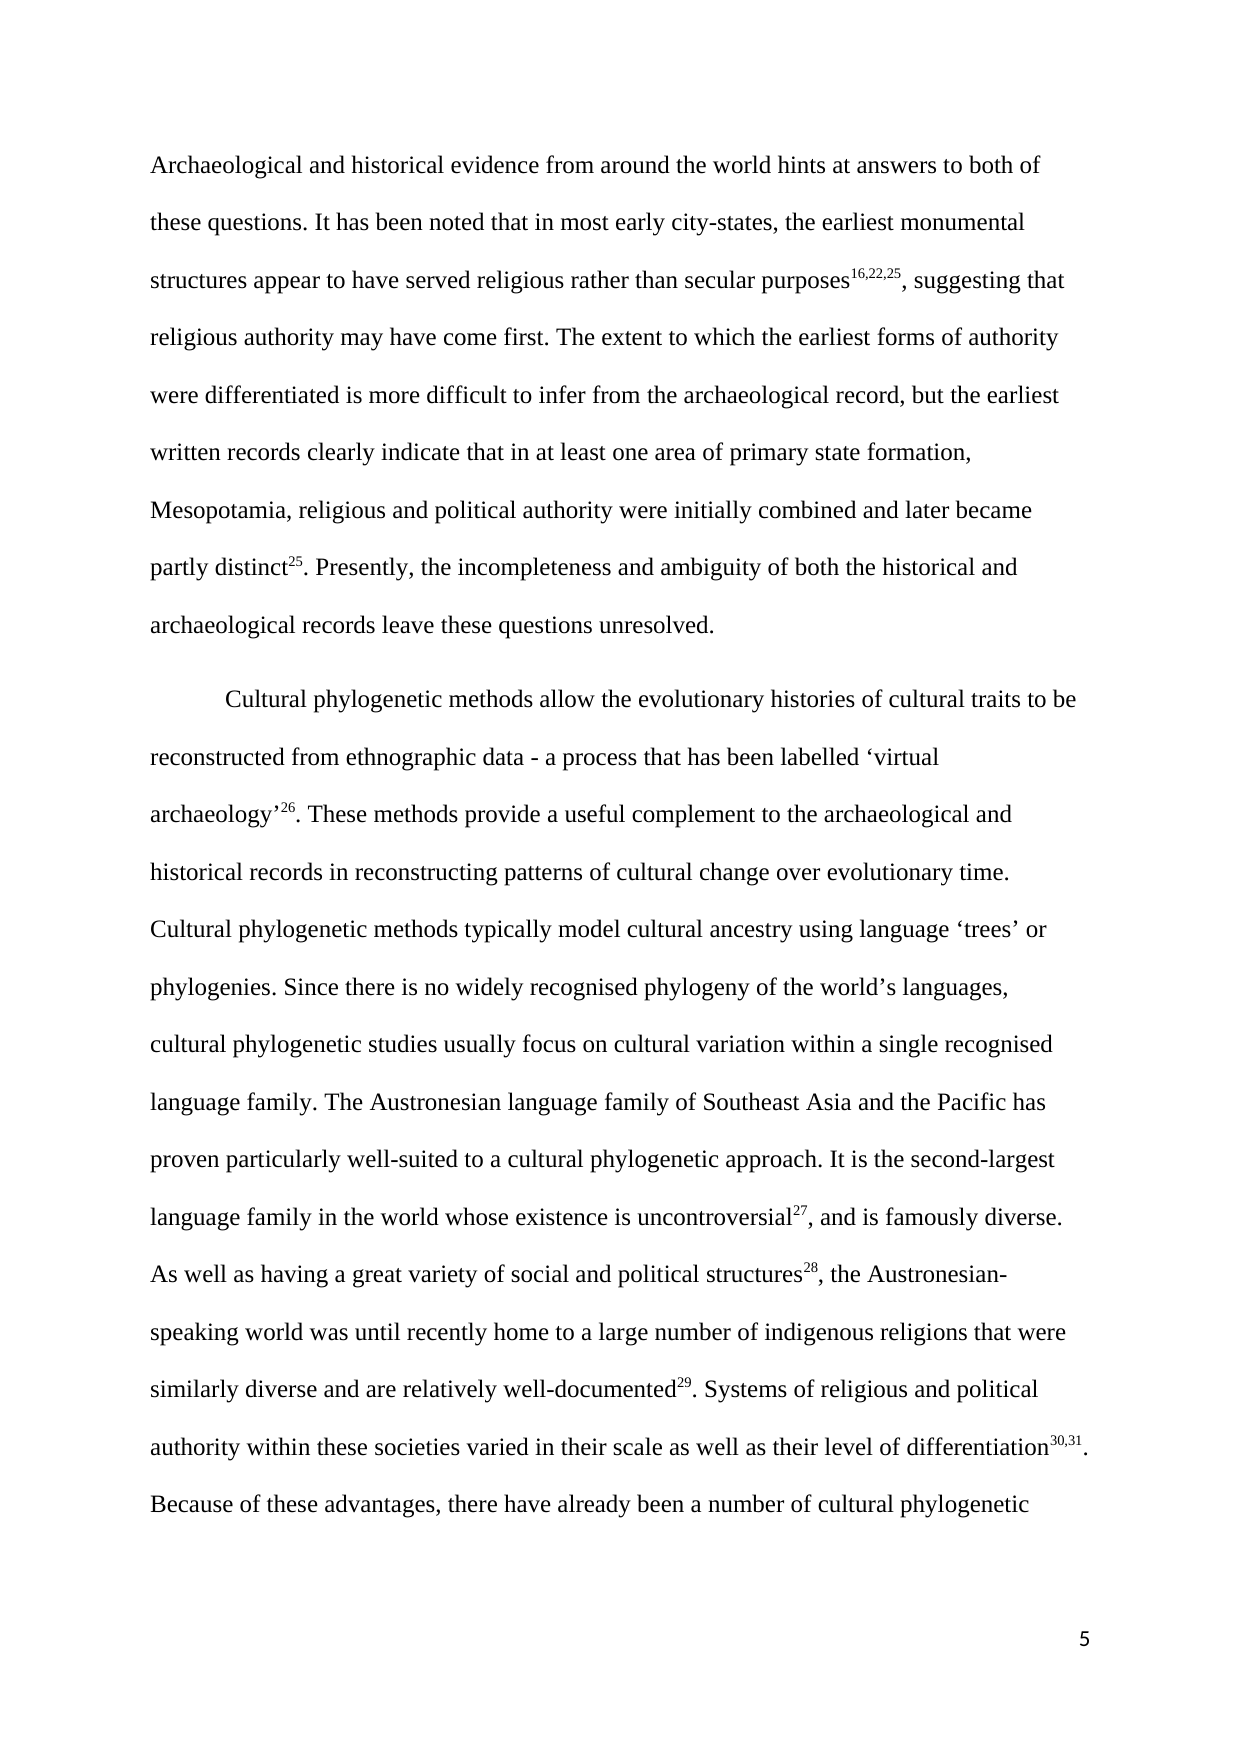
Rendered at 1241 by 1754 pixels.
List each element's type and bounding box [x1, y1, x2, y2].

text [150, 684, 1090, 1518]
text [150, 150, 1090, 639]
